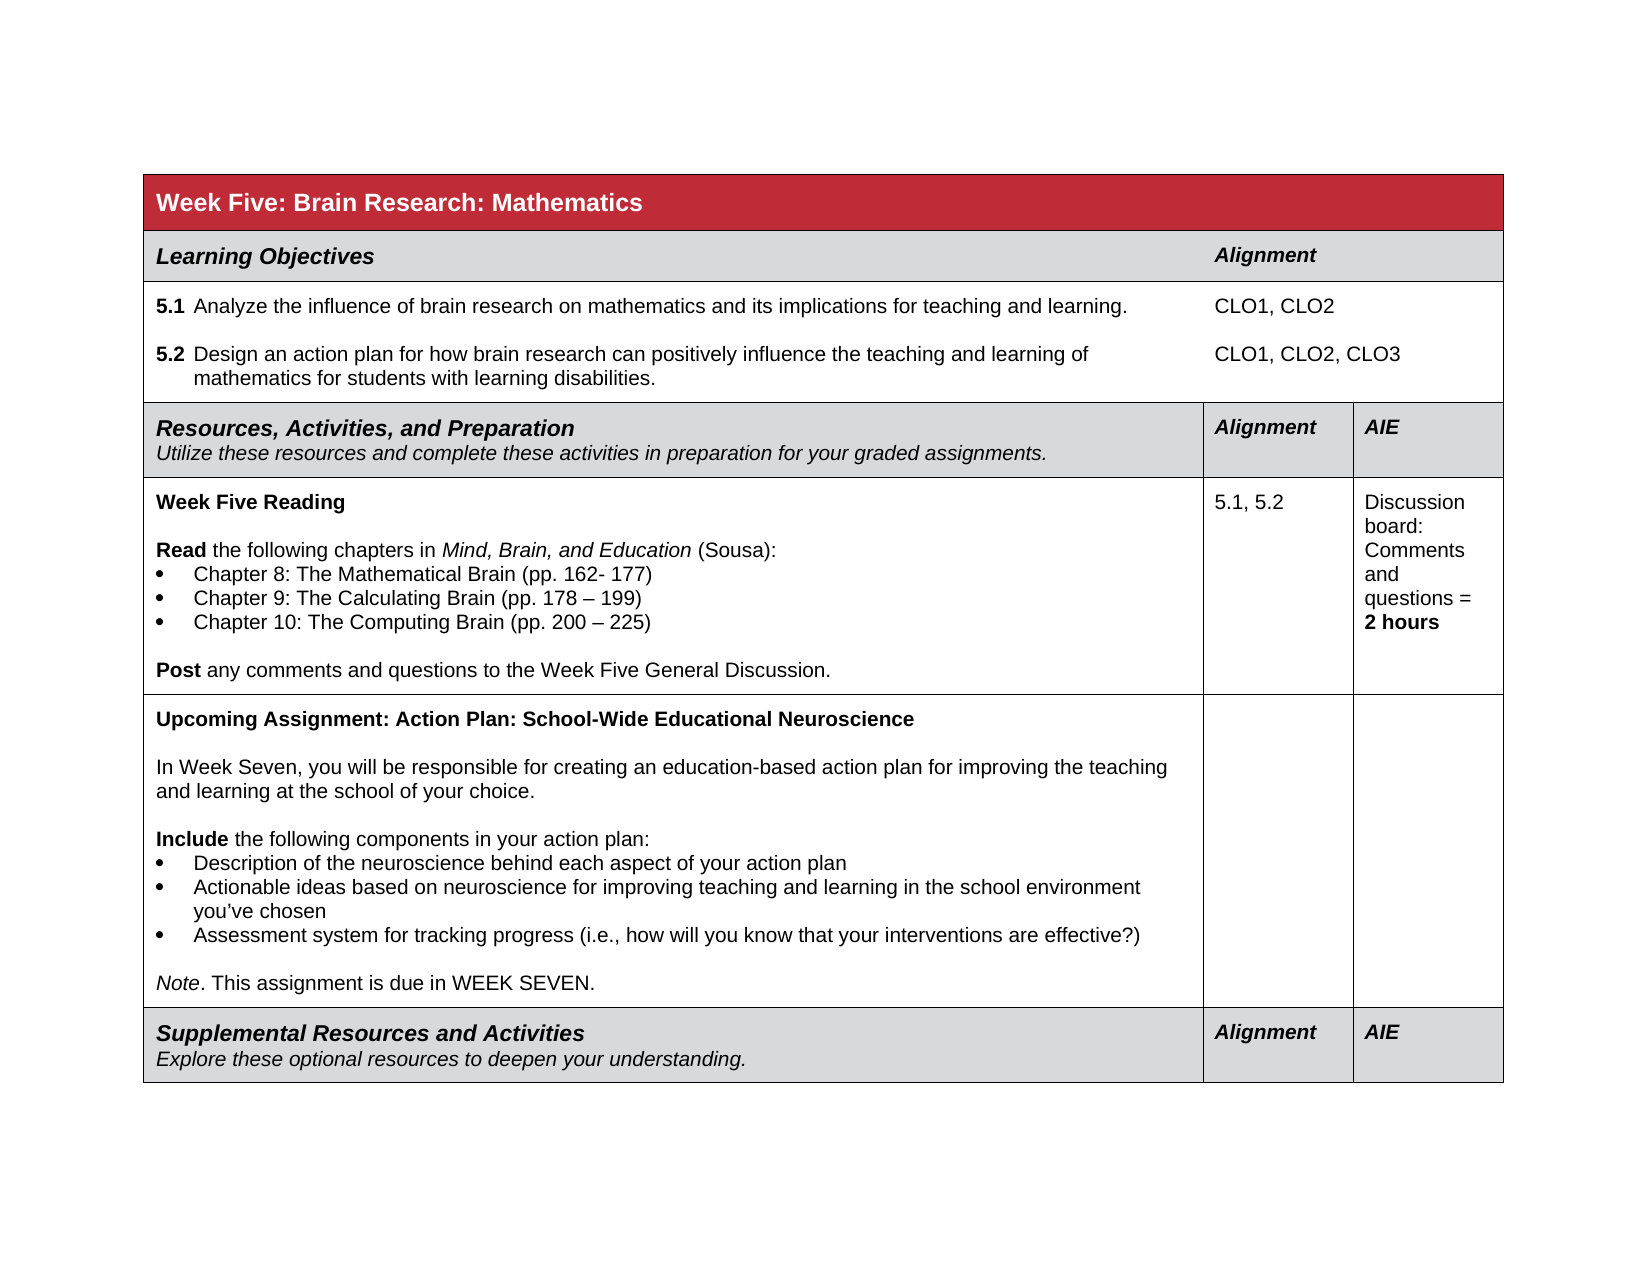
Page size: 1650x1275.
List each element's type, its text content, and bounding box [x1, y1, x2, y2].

table_cell Supplemental Resources and Activities Explore these optional resources to deepen your understanding. [144, 1008, 1203, 1082]
table_header [1353, 175, 1503, 230]
table_cell AIE [1354, 403, 1503, 477]
table_cell Alignment [1204, 1008, 1353, 1082]
table_cell [1354, 695, 1503, 1007]
table_cell 5.1, 5.2 [1204, 478, 1353, 694]
table_cell CLO1, CLO2 [1203, 282, 1503, 330]
table_cell AIE [1354, 1008, 1503, 1082]
table_cell Resources, Activities, and Preparation Utilize these resources and complete these activities in preparation for your graded assignments. [144, 403, 1203, 477]
table_cell Upcoming Assignment: Action Plan: School-Wide Educational Neuroscience In Week Seven, you will be responsible for creating an education-based action plan for improving the teaching and learning at the school of your choice. Include the following components in your action plan: Description of the neuroscience behind each aspect of your action plan Actionable ideas based on neuroscience for improving teaching and learning in the school environment you’ve chosen Assessment system for tracking progress (i.e., how will you know that your interventions are effective?) Note. This assignment is due in WEEK SEVEN. [144, 695, 1203, 1007]
table_cell Alignment [1203, 231, 1503, 281]
table_cell [1204, 695, 1353, 1007]
table_cell Learning Objectives [144, 231, 1203, 281]
table_cell CLO1, CLO2, CLO3 [1203, 330, 1503, 402]
table_cell Design an action plan for how brain research can positively influence the teaching and learning of mathematics for students with learning disabilities. [144, 330, 1203, 402]
table_cell Alignment [1204, 403, 1353, 477]
table_cell Discussion board: Comments and questions = 2 hours [1354, 478, 1503, 694]
table_cell Analyze the influence of brain research on mathematics and its implications for teaching and learning. [144, 282, 1203, 330]
table_header Week Five: Brain Research: Mathematics [144, 175, 1203, 230]
table_header [1203, 175, 1353, 230]
table_cell Week Five Reading Read the following chapters in Mind, Brain, and Education (Sousa): Chapter 8: The Mathematical Brain (pp. 162- 177) Chapter 9: The Calculating Brain (pp. 178 – 199) Chapter 10: The Computing Brain (pp. 200 – 225) Post any comments and questions to the Week Five General Discussion. [144, 478, 1203, 694]
